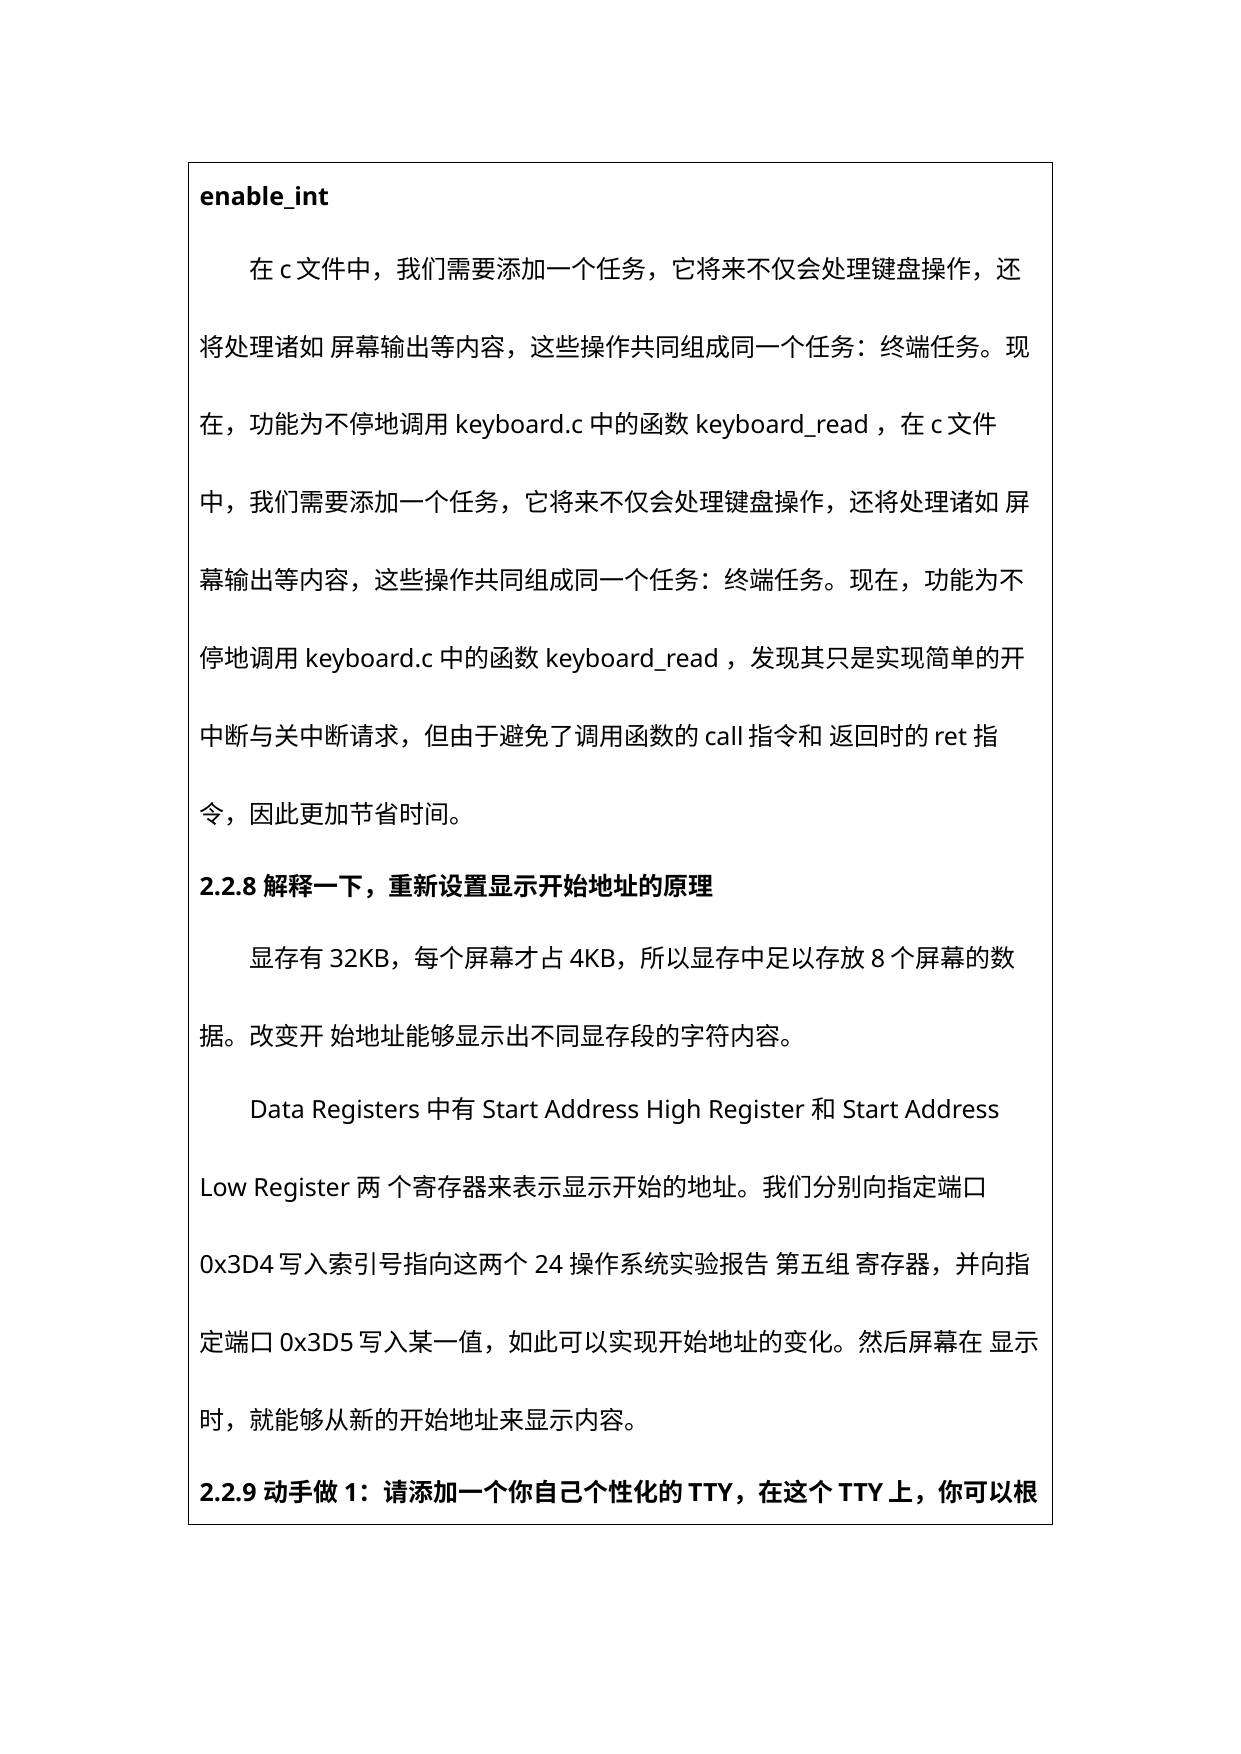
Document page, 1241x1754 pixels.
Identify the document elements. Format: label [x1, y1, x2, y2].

table_cell [189, 163, 1052, 1523]
